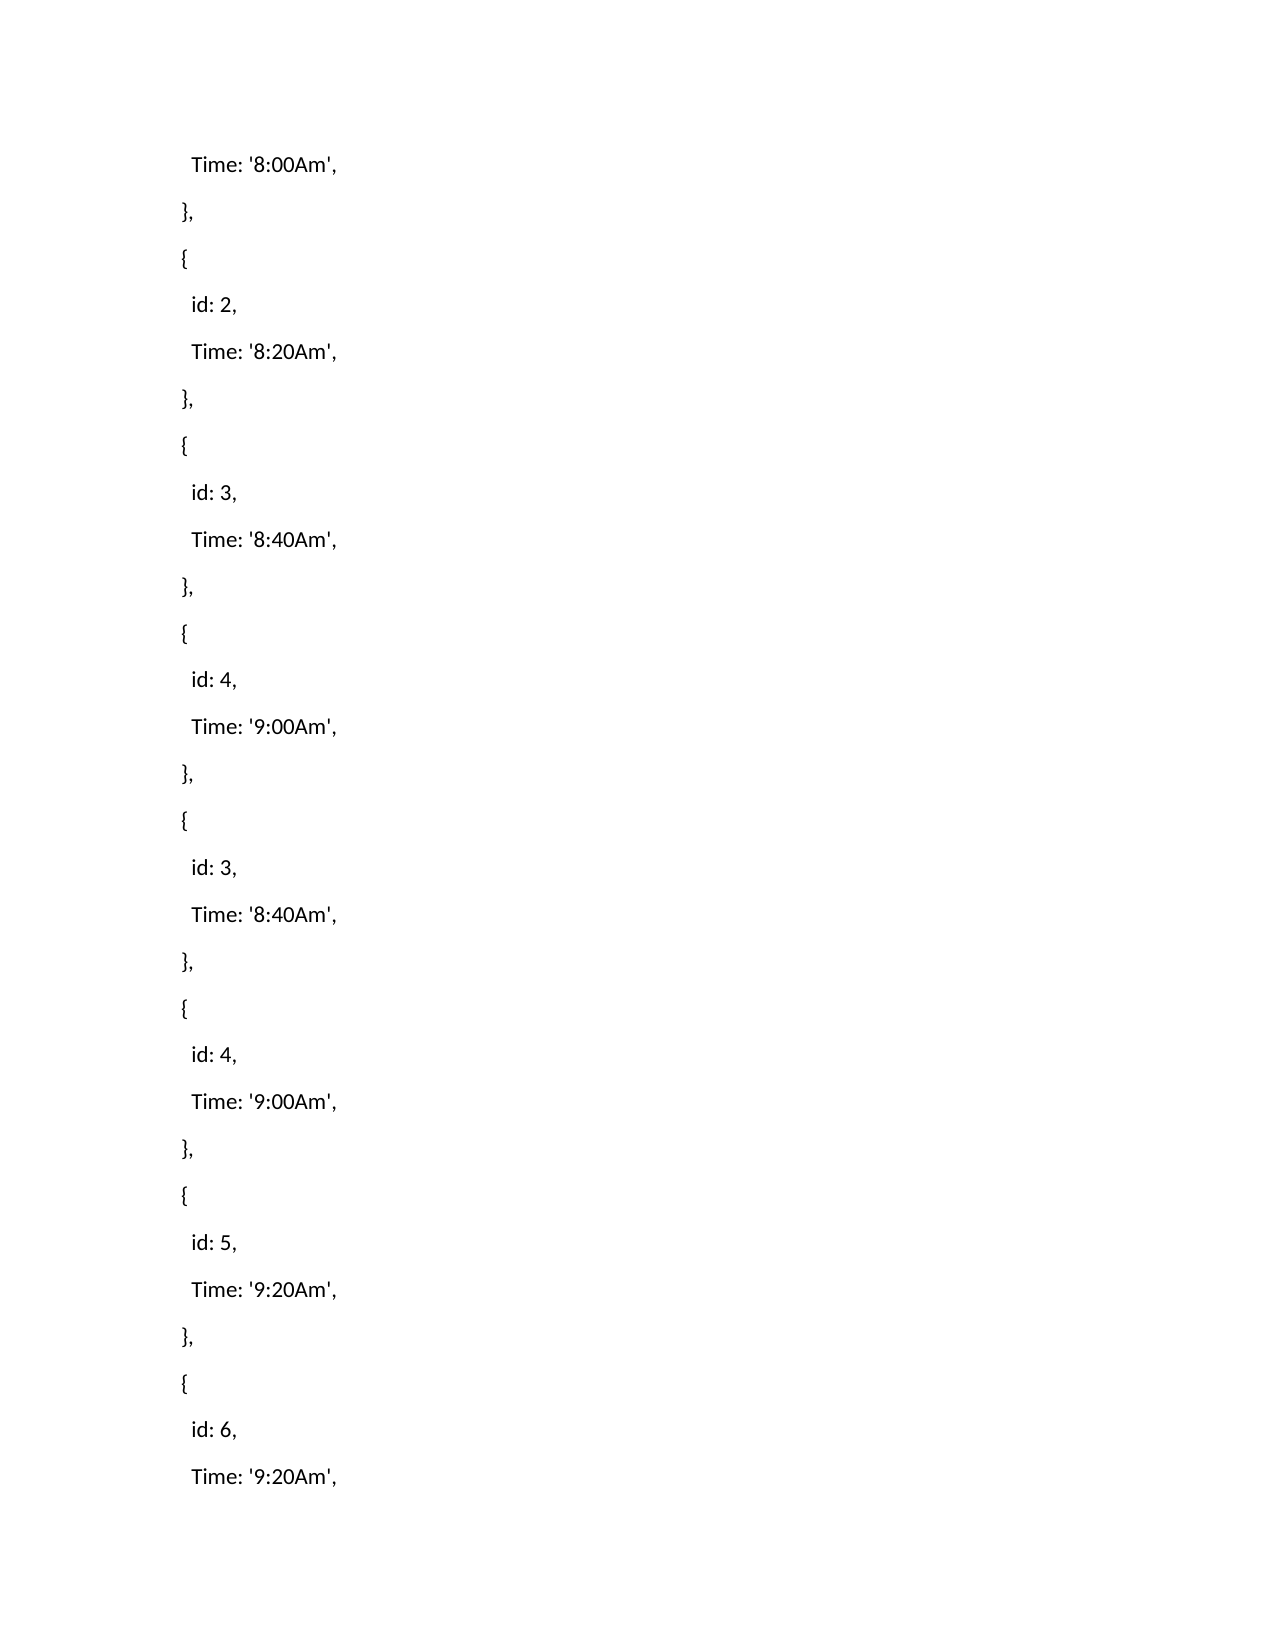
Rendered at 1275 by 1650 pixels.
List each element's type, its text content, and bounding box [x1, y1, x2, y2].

text id: 3, [150, 853, 1125, 881]
text { [150, 994, 1125, 1022]
text id: 2, [150, 291, 1125, 319]
text Time: '8:40Am', [150, 525, 1125, 553]
text { [150, 244, 1125, 272]
text }, [150, 759, 1125, 787]
text { [150, 431, 1125, 459]
text }, [150, 572, 1125, 600]
text }, [150, 384, 1125, 412]
text id: 6, [150, 1416, 1125, 1444]
text Time: '9:00Am', [150, 712, 1125, 741]
text id: 5, [150, 1228, 1125, 1256]
text }, [150, 947, 1125, 975]
text Time: '8:20Am', [150, 337, 1125, 366]
text id: 4, [150, 666, 1125, 694]
text Time: '8:00Am', [150, 150, 1125, 178]
text { [150, 1369, 1125, 1397]
text { [150, 806, 1125, 834]
text id: 4, [150, 1041, 1125, 1069]
text Time: '8:40Am', [150, 900, 1125, 928]
text Time: '9:20Am', [150, 1462, 1125, 1491]
text { [150, 1181, 1125, 1209]
text { [150, 619, 1125, 647]
text }, [150, 197, 1125, 225]
text }, [150, 1134, 1125, 1162]
text }, [150, 1322, 1125, 1350]
text id: 3, [150, 478, 1125, 506]
text Time: '9:00Am', [150, 1087, 1125, 1116]
text Time: '9:20Am', [150, 1275, 1125, 1303]
